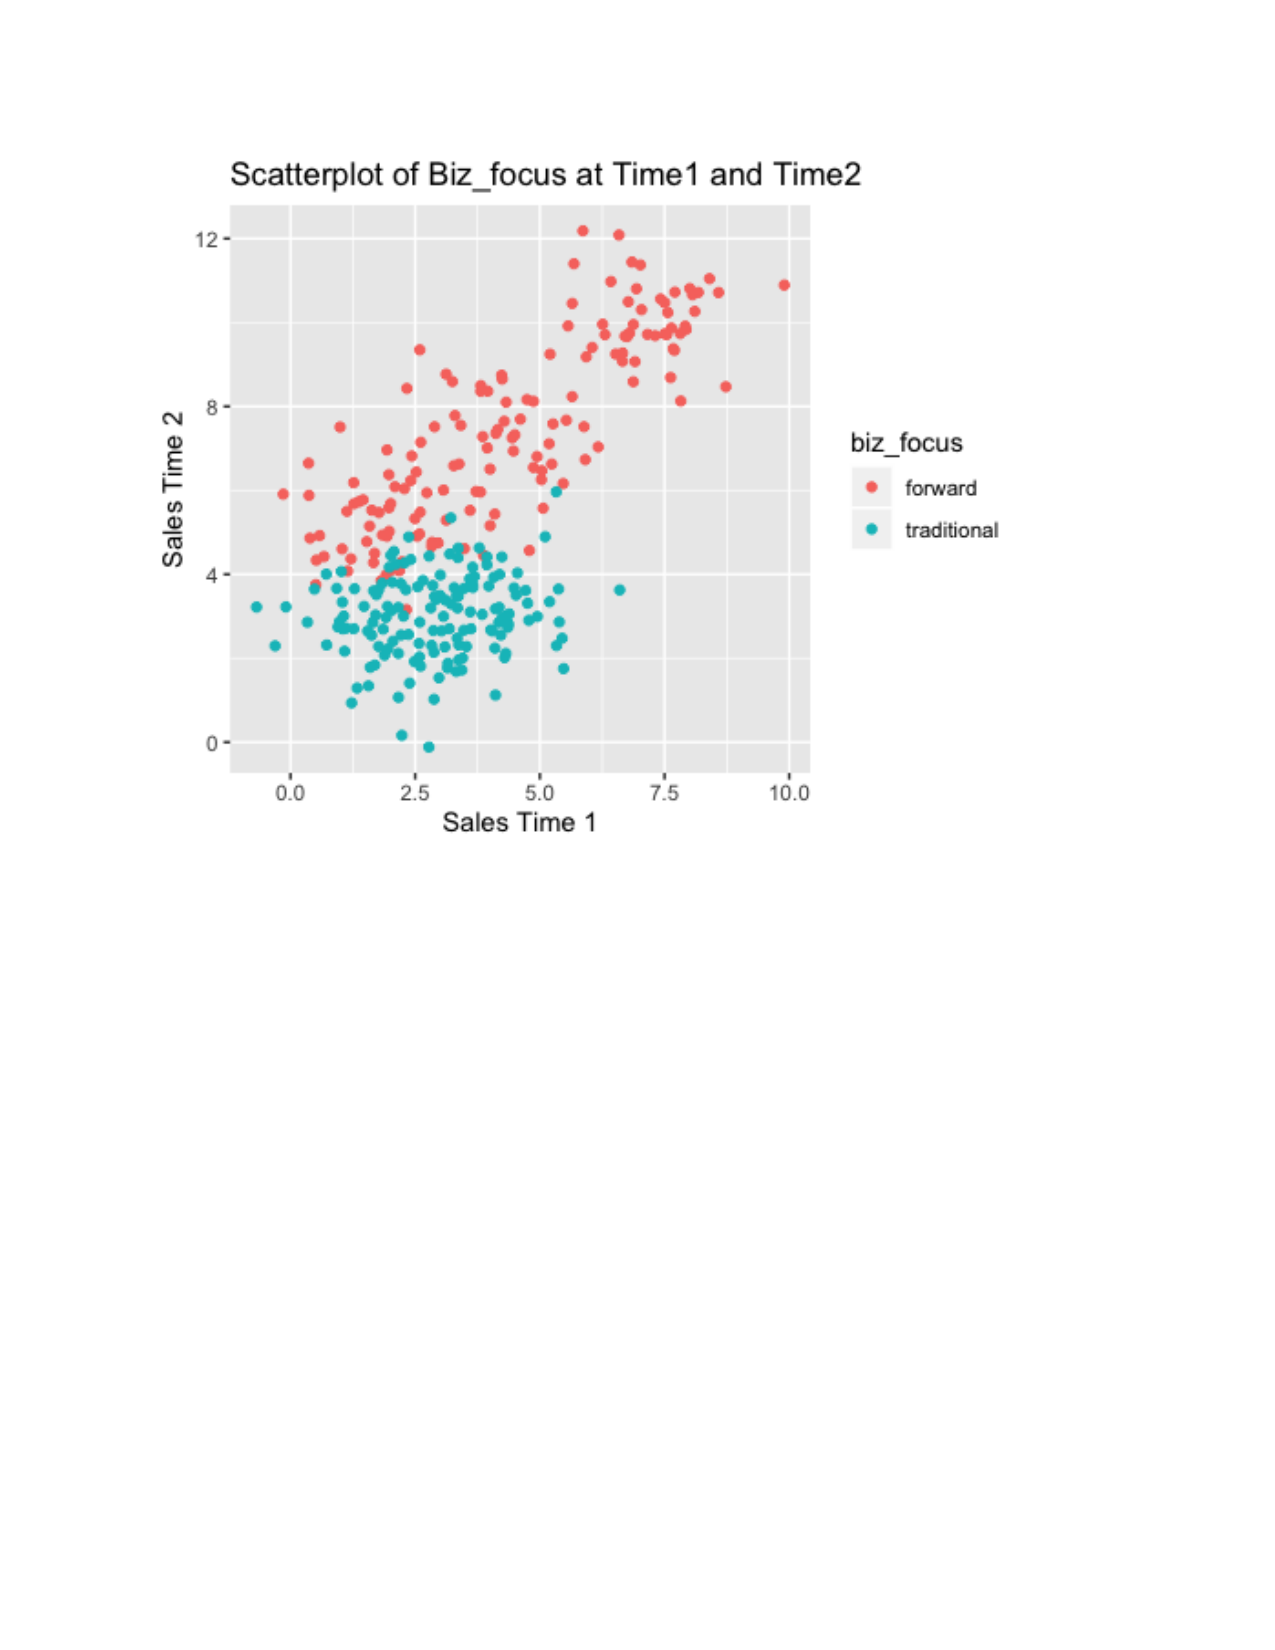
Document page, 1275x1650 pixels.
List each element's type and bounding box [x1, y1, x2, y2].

picture [150, 150, 1025, 850]
